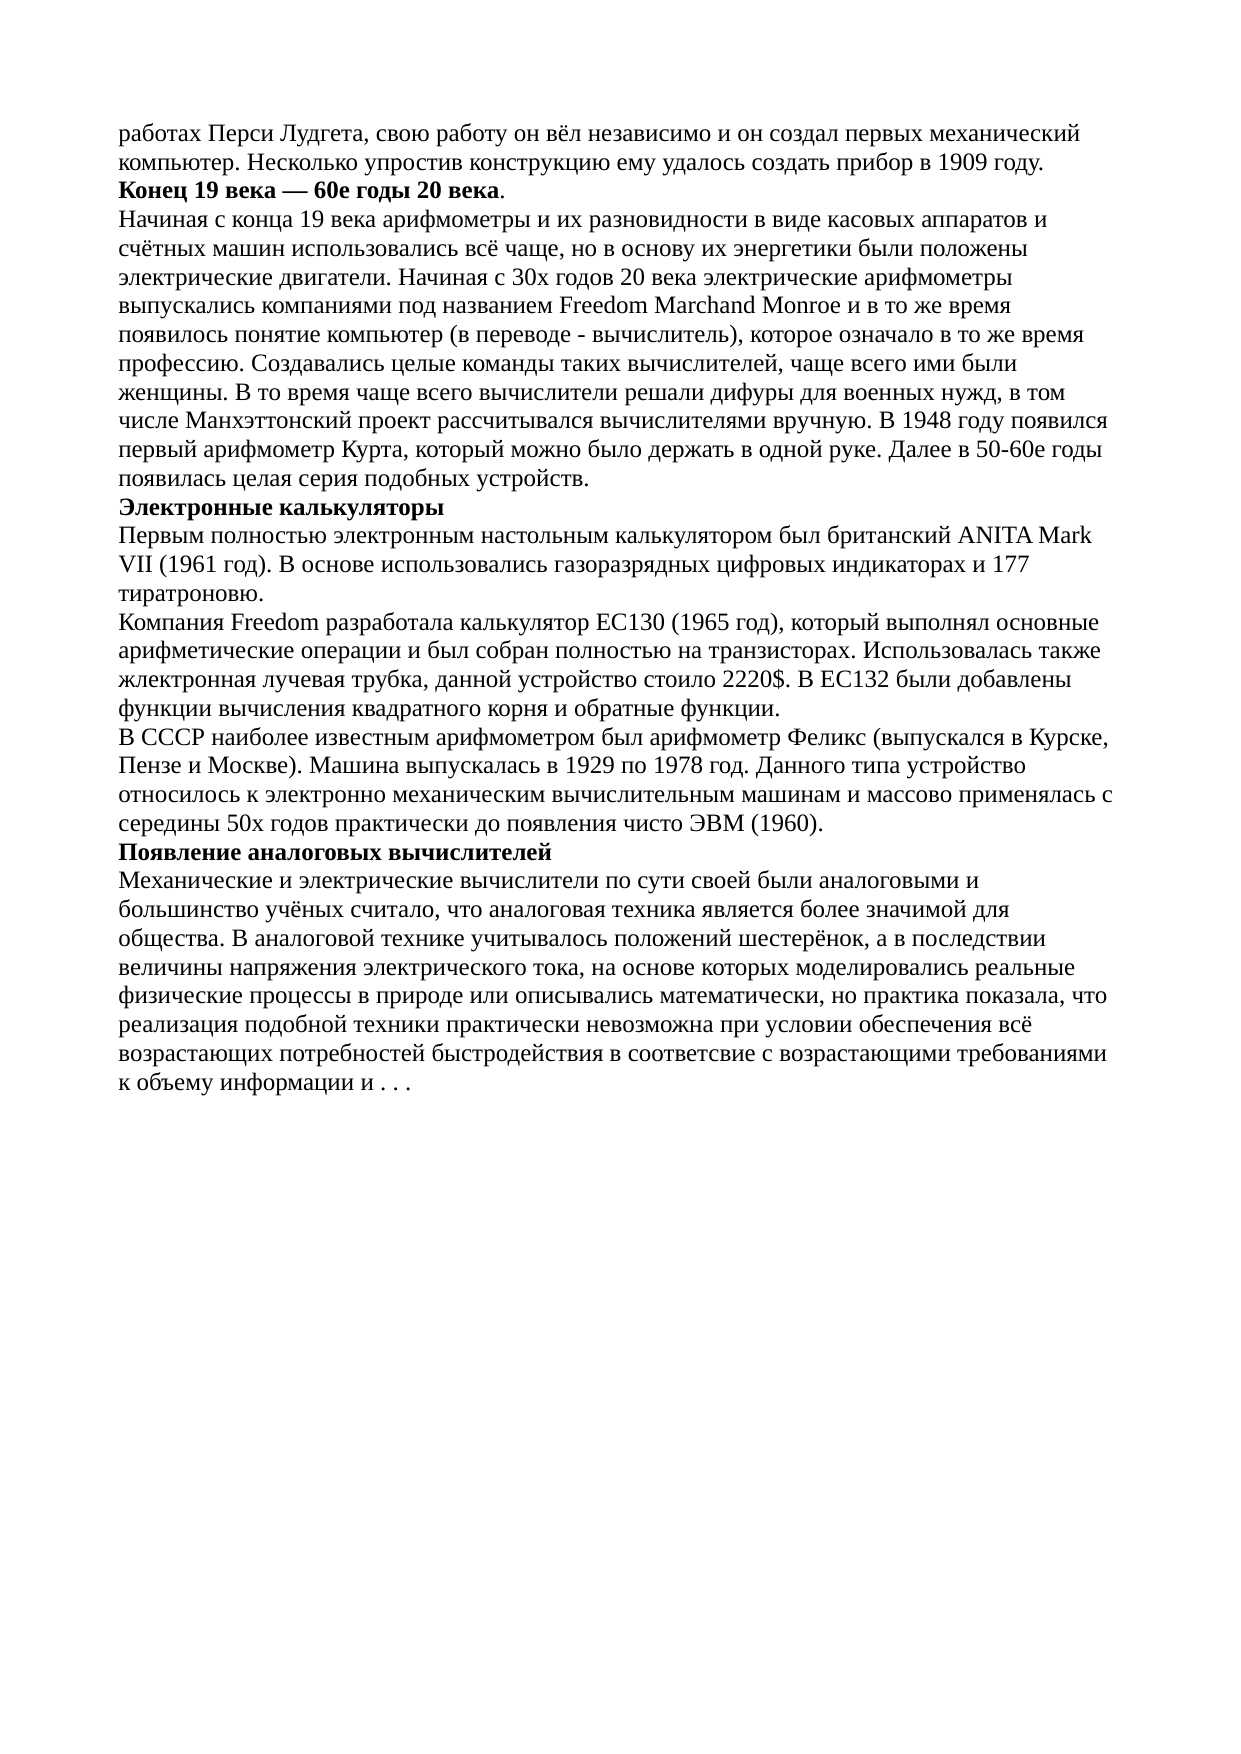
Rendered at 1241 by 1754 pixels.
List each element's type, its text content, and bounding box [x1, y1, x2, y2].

text Электронные калькуляторы [118, 492, 1122, 521]
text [118, 118, 1122, 176]
text Начиная с конца 19 века арифмометры и их разновидности в виде касовых аппаратов и счётных машин использовались всё чаще, но в основу их энергетики были положены электрические двигатели. Начиная с 30х годов 20 века электрические арифмометры выпускались компаниями под названием Freedom Marchand Monroe и в то же время появилось понятие компьютер (в переводе - вычислитель), которое означало в то же время профессию. Создавались целые команды таких вычислителей, чаще всего ими были женщины. В то время чаще всего вычислители решали дифуры для военных нужд, в том числе Манхэттонский проект рассчитывался вычислителями вручную. В 1948 году появился первый арифмометр Курта, который можно было держать в одной руке. Далее в 50-60е годы появилась целая серия подобных устройств. [118, 204, 1122, 492]
text В СССР наиболее известным арифмометром был арифмометр Феликс (выпускался в Курске, Пензе и Москве). Машина выпускалась в 1929 по 1978 год. Данного типа устройство относилось к электронно механическим вычислительным машинам и массово применялась с середины 50х годов практически до появления чисто ЭВМ (1960). [118, 722, 1122, 837]
text Механические и электрические вычислители по сути своей были аналоговыми и большинство учёных считало, что аналоговая техника является более значимой для общества. В аналоговой технике учитывалось положений шестерёнок, а в последствии величины напряжения электрического тока, на основе которых моделировались реальные физические процессы в природе или описывались математически, но практика показала, что реализация подобной техники практически невозможна при условии обеспечения всё возрастающих потребностей быстродействия в соответсвие с возрастающими требованиями к объему информации и . . . [118, 866, 1122, 1096]
text Компания Freedom разработала калькулятор EC130 (1965 год), который выполнял основные арифметические операции и был собран полностью на транзисторах. Использовалась также жлектронная лучевая трубка, данной устройство стоило 2220$. В ЕС132 были добавлены функции вычисления квадратного корня и обратные функции. [118, 607, 1122, 722]
text Конец 19 века — 60е годы 20 века. [118, 176, 1122, 204]
text Первым полностью электронным настольным калькулятором был британский ANITA Mark VII (1961 год). В основе использовались газоразрядных цифровых индикаторах и 177 тиратроновю. [118, 521, 1122, 607]
text Появление аналоговых вычислителей [118, 837, 1122, 866]
